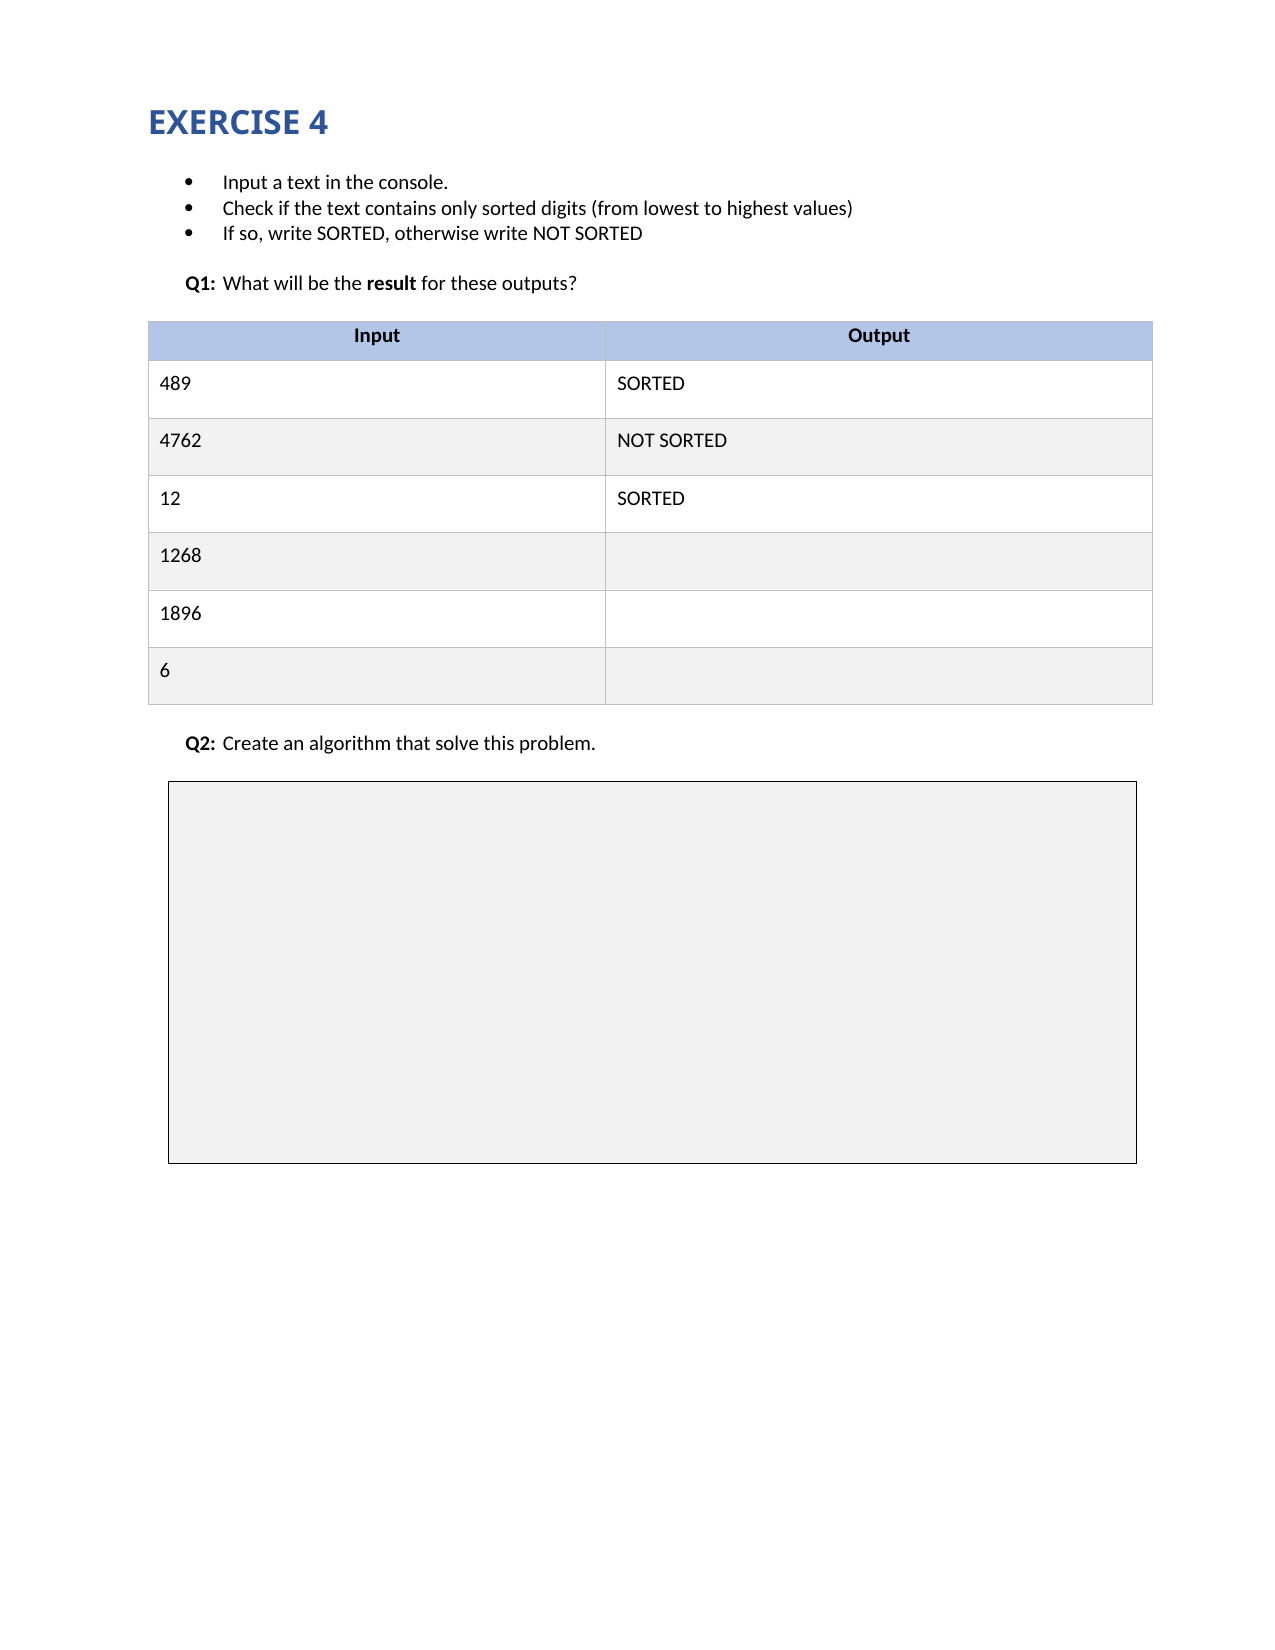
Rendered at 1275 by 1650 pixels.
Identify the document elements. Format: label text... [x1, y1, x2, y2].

table_cell SORTED [606, 361, 1152, 417]
table_cell 489 [149, 361, 605, 417]
table_cell 1896 [149, 591, 605, 647]
table_cell 12 [149, 476, 605, 532]
list If so, write SORTED, otherwise write NOT SORTED [185, 220, 1127, 246]
list Input a text in the console. [185, 169, 1127, 195]
table_cell 1268 [149, 533, 605, 589]
table_cell NOT SORTED [606, 419, 1152, 475]
list What will be the result for these outputs? [185, 271, 1127, 296]
text Create an algorithm that solve this problem. [185, 730, 1127, 756]
table_cell SORTED [606, 476, 1152, 532]
table_header Output [606, 322, 1152, 360]
table_cell [606, 533, 1152, 589]
table_cell 6 [149, 648, 605, 704]
table_cell 4762 [149, 419, 605, 475]
list Check if the text contains only sorted digits (from lowest to highest values) [185, 195, 1127, 220]
table_cell [606, 648, 1152, 704]
table_header Input [149, 322, 605, 360]
table_cell [606, 591, 1152, 647]
